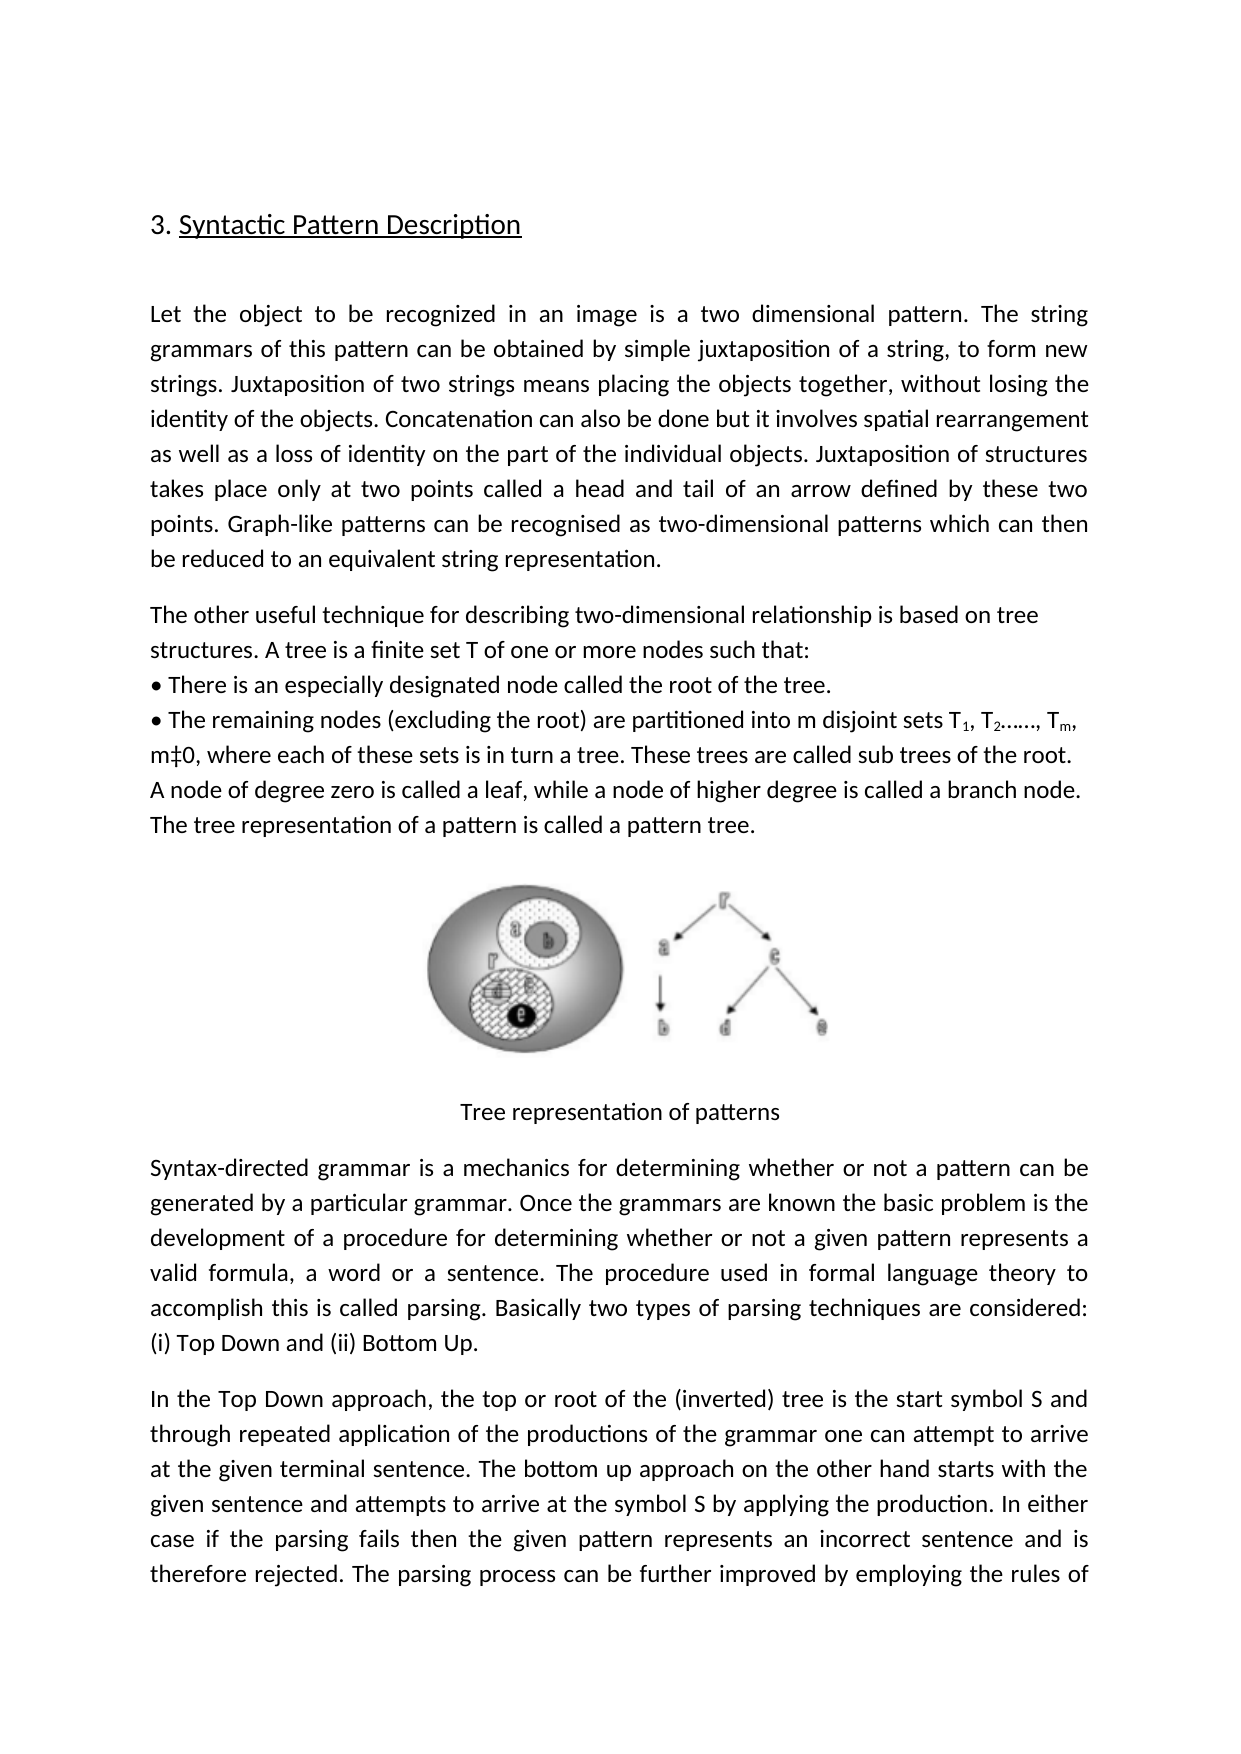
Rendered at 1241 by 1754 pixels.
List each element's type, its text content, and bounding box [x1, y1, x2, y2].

text Tree representation of patterns [150, 1096, 1090, 1127]
picture [365, 865, 875, 1072]
text Syntax-directed grammar is a mechanics for determining whether or not a pattern can be generated by a particular grammar. Once the grammars are known the basic problem is the development of a procedure for determining whether or not a given pattern represents a valid formula, a word or a sentence. The procedure used in formal language theory to accomplish this is called parsing. Basically two types of parsing techniques are considered: (i) Top Down and (ii) Bottom Up. [150, 1152, 1090, 1357]
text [150, 1383, 1090, 1588]
text Let the object to be recognized in an image is a two dimensional pattern. The string grammars of this pattern can be obtained by simple juxtaposition of a string, to form new strings. Juxtaposition of two strings means placing the objects together, without losing the identity of the objects. Concatenation can also be done but it involves spatial rearrangement as well as a loss of identity on the part of the individual objects. Juxtaposition of structures takes place only at two points called a head and tail of an arrow defined by these two points. Graph-like patterns can be recognised as two-dimensional patterns which can then be reduced to an equivalent string representation. [150, 299, 1090, 574]
text The other useful technique for describing two-dimensional relationship is based on tree structures. A tree is a finite set T of one or more nodes such that: • There is an especially designated node called the root of the tree. • The remaining nodes (excluding the root) are partitioned into m disjoint sets T1, T2……, Tm, m‡0, where each of these sets is in turn a tree. These trees are called sub trees of the root. A node of degree zero is called a leaf, while a node of higher degree is called a branch node. The tree representation of a pattern is called a pattern tree. [150, 599, 1090, 840]
text 3. Syntactic Pattern Description [150, 206, 1090, 274]
